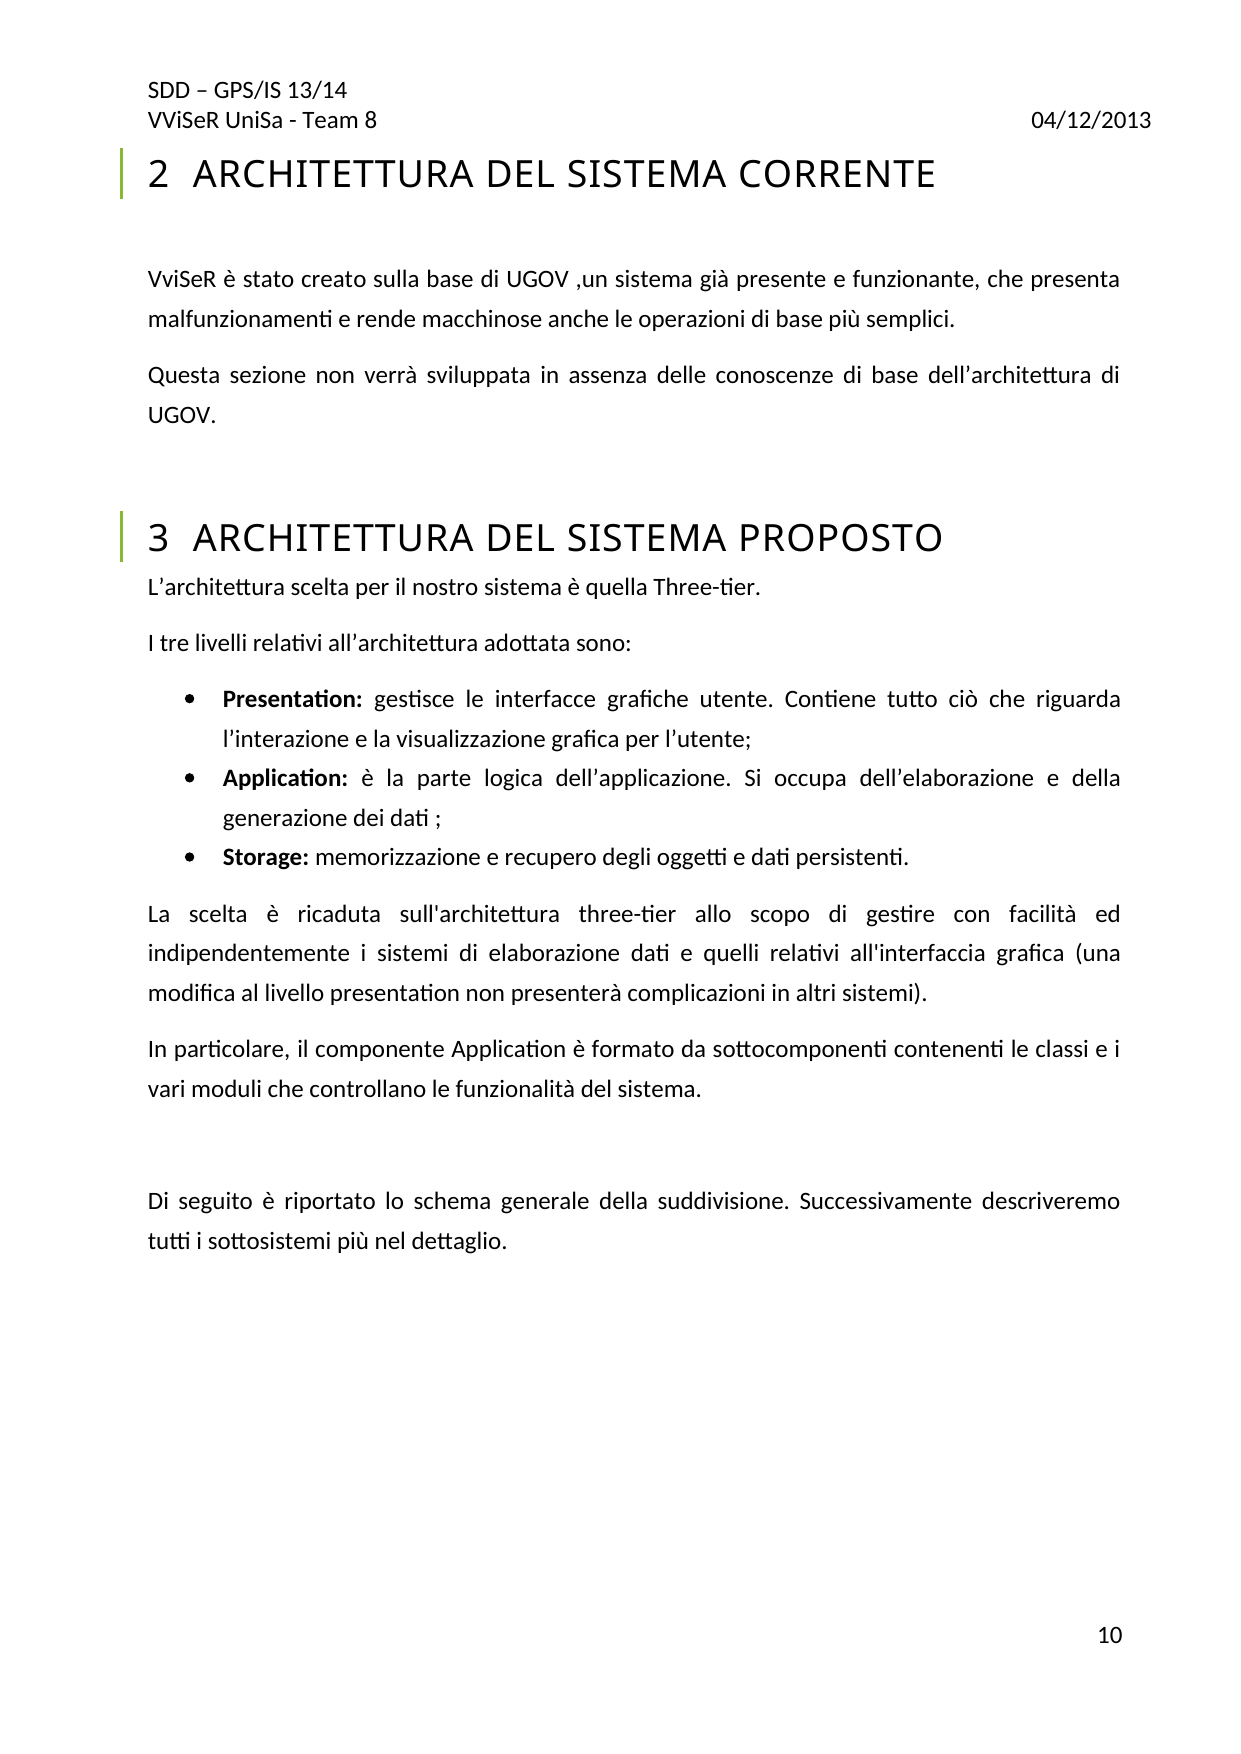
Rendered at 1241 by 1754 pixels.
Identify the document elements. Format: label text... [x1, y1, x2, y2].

text In particolare, il componente Application è formato da sottocomponenti contenenti le classi e i vari moduli che controllano le funzionalità del sistema. [148, 1033, 1122, 1103]
text I tre livelli relativi all’architettura adottata sono: [148, 627, 1122, 657]
list Storage: memorizzazione e recupero degli oggetti e dati persistenti. [185, 841, 1122, 872]
text Di seguito è riportato lo schema generale della suddivisione. Successivamente descriveremo tutti i sottosistemi più nel dettaglio. [148, 1185, 1122, 1255]
text VviSeR è stato creato sulla base di UGOV ,un sistema già presente e funzionante, che presenta malfunzionamenti e rende macchinose anche le operazioni di base più semplici. [148, 263, 1122, 333]
text La scelta è ricaduta sull'architettura three-tier allo scopo di gestire con facilità ed indipendentemente i sistemi di elaborazione dati e quelli relativi all'interfaccia grafica (una modifica al livello presentation non presenterà complicazioni in altri sistemi). [148, 898, 1122, 1007]
subtitle Architettura del sistema corrente [148, 148, 1122, 199]
text Questa sezione non verrà sviluppata in assenza delle conoscenze di base dell’architettura di UGOV. [148, 359, 1122, 429]
list Presentation: gestisce le interfacce grafiche utente. Contiene tutto ciò che riguarda l’interazione e la visualizzazione grafica per l’utente; [185, 683, 1122, 753]
text L’architettura scelta per il nostro sistema è quella Three-tier. [148, 571, 1122, 601]
subtitle Architettura del sistema proposto [123, 511, 1122, 562]
list Application: è la parte logica dell’applicazione. Si occupa dell’elaborazione e della generazione dei dati ; [185, 762, 1122, 832]
